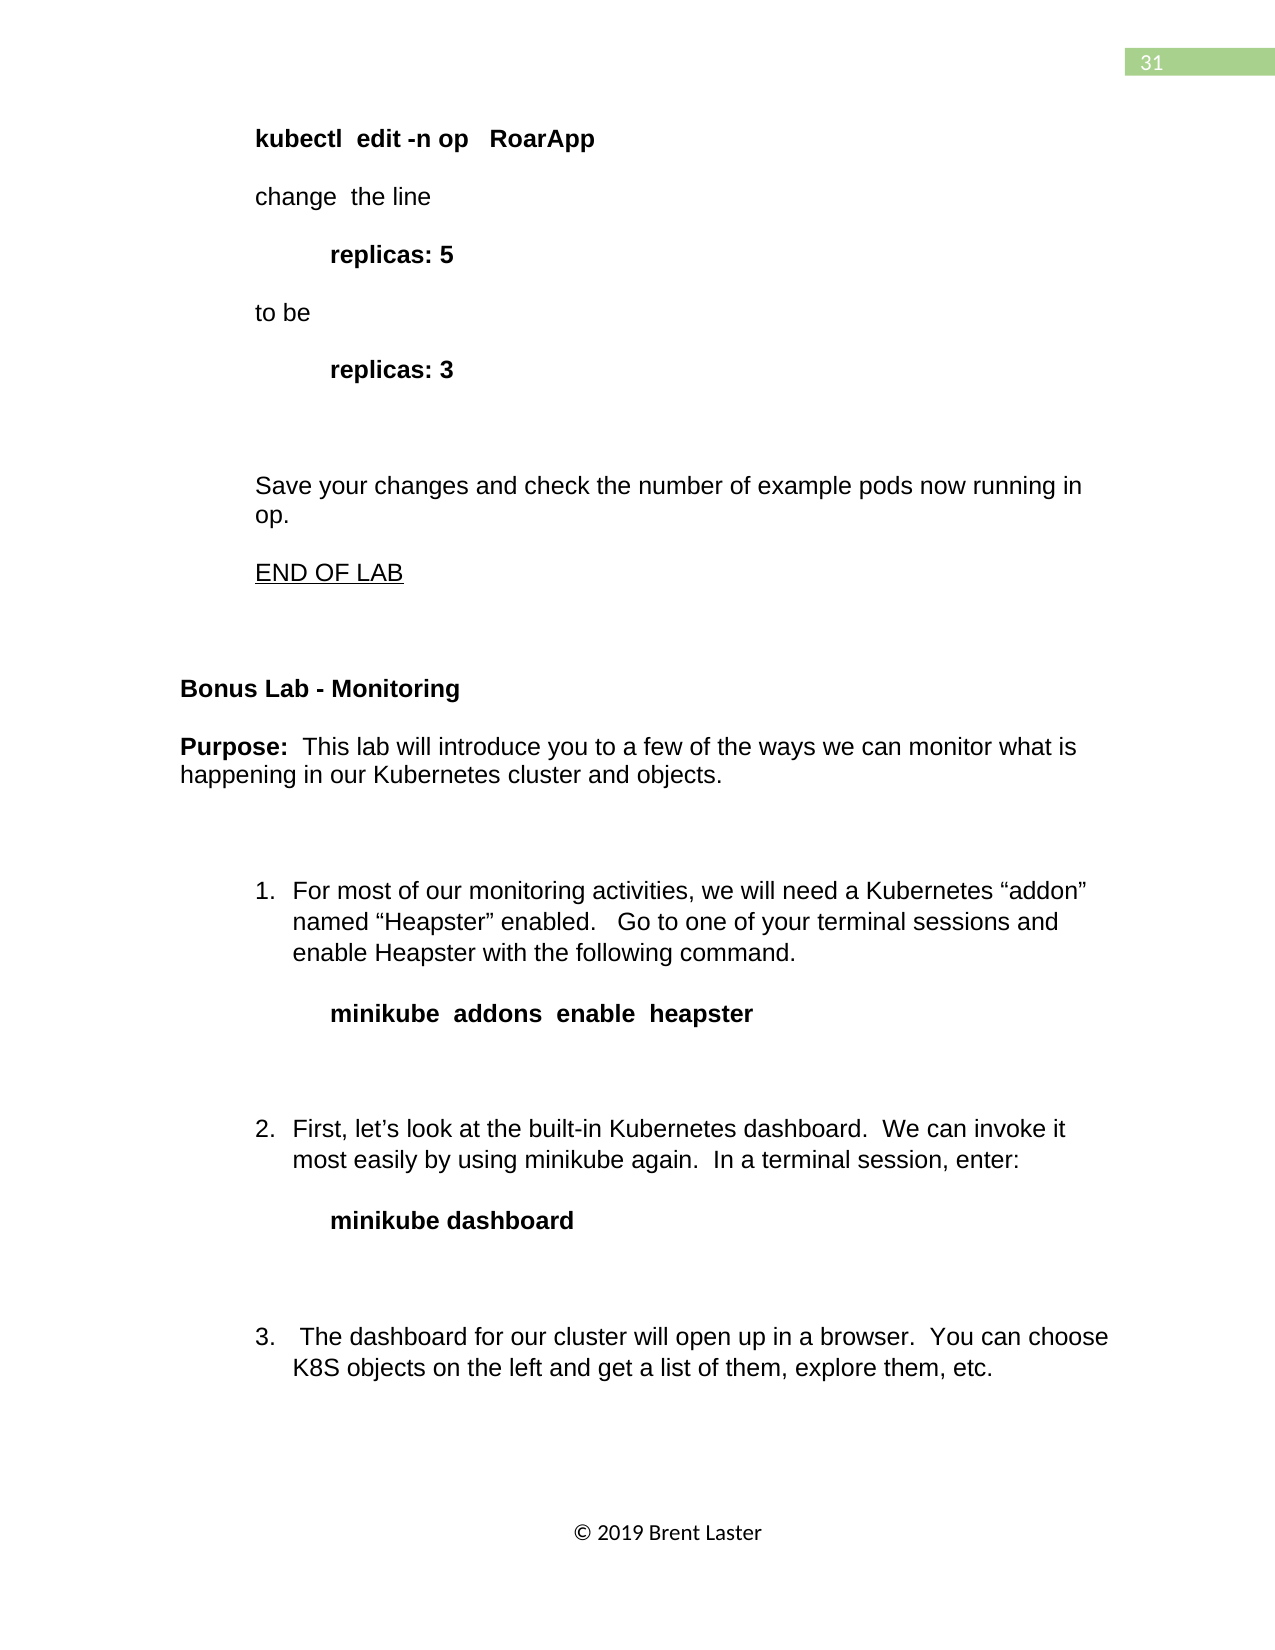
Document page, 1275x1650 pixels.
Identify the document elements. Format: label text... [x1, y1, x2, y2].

text END OF LAB [255, 558, 1125, 587]
text Bonus Lab - Monitoring [180, 674, 1125, 703]
text Save your changes and check the number of example pods now running in op. [255, 471, 1125, 529]
list For most of our monitoring activities, we will need a Kubernetes “addon” named “Heapster” enabled. Go to one of your terminal sessions and enable Heapster with the following command. [255, 876, 1125, 967]
text replicas: 5 [255, 240, 1125, 268]
list The dashboard for our cluster will open up in a browser. You can choose K8S objects on the left and get a list of them, explore them, etc. [255, 1322, 1125, 1381]
list First, let’s look at the built-in Kubernetes dashboard. We can invoke it most easily by using minikube again. In a terminal session, enter: [255, 1114, 1125, 1174]
text minikube dashboard [330, 1206, 1125, 1234]
text replicas: 3 [255, 356, 1125, 384]
text to be [255, 298, 1125, 326]
text change the line [255, 182, 1125, 211]
text kubectl edit -n op RoarApp [255, 124, 1125, 153]
text minikube addons enable heapster [330, 999, 1125, 1027]
text Purpose: This lab will introduce you to a few of the ways we can monitor what is happening in our Kubernetes cluster and objects. [180, 732, 1125, 789]
